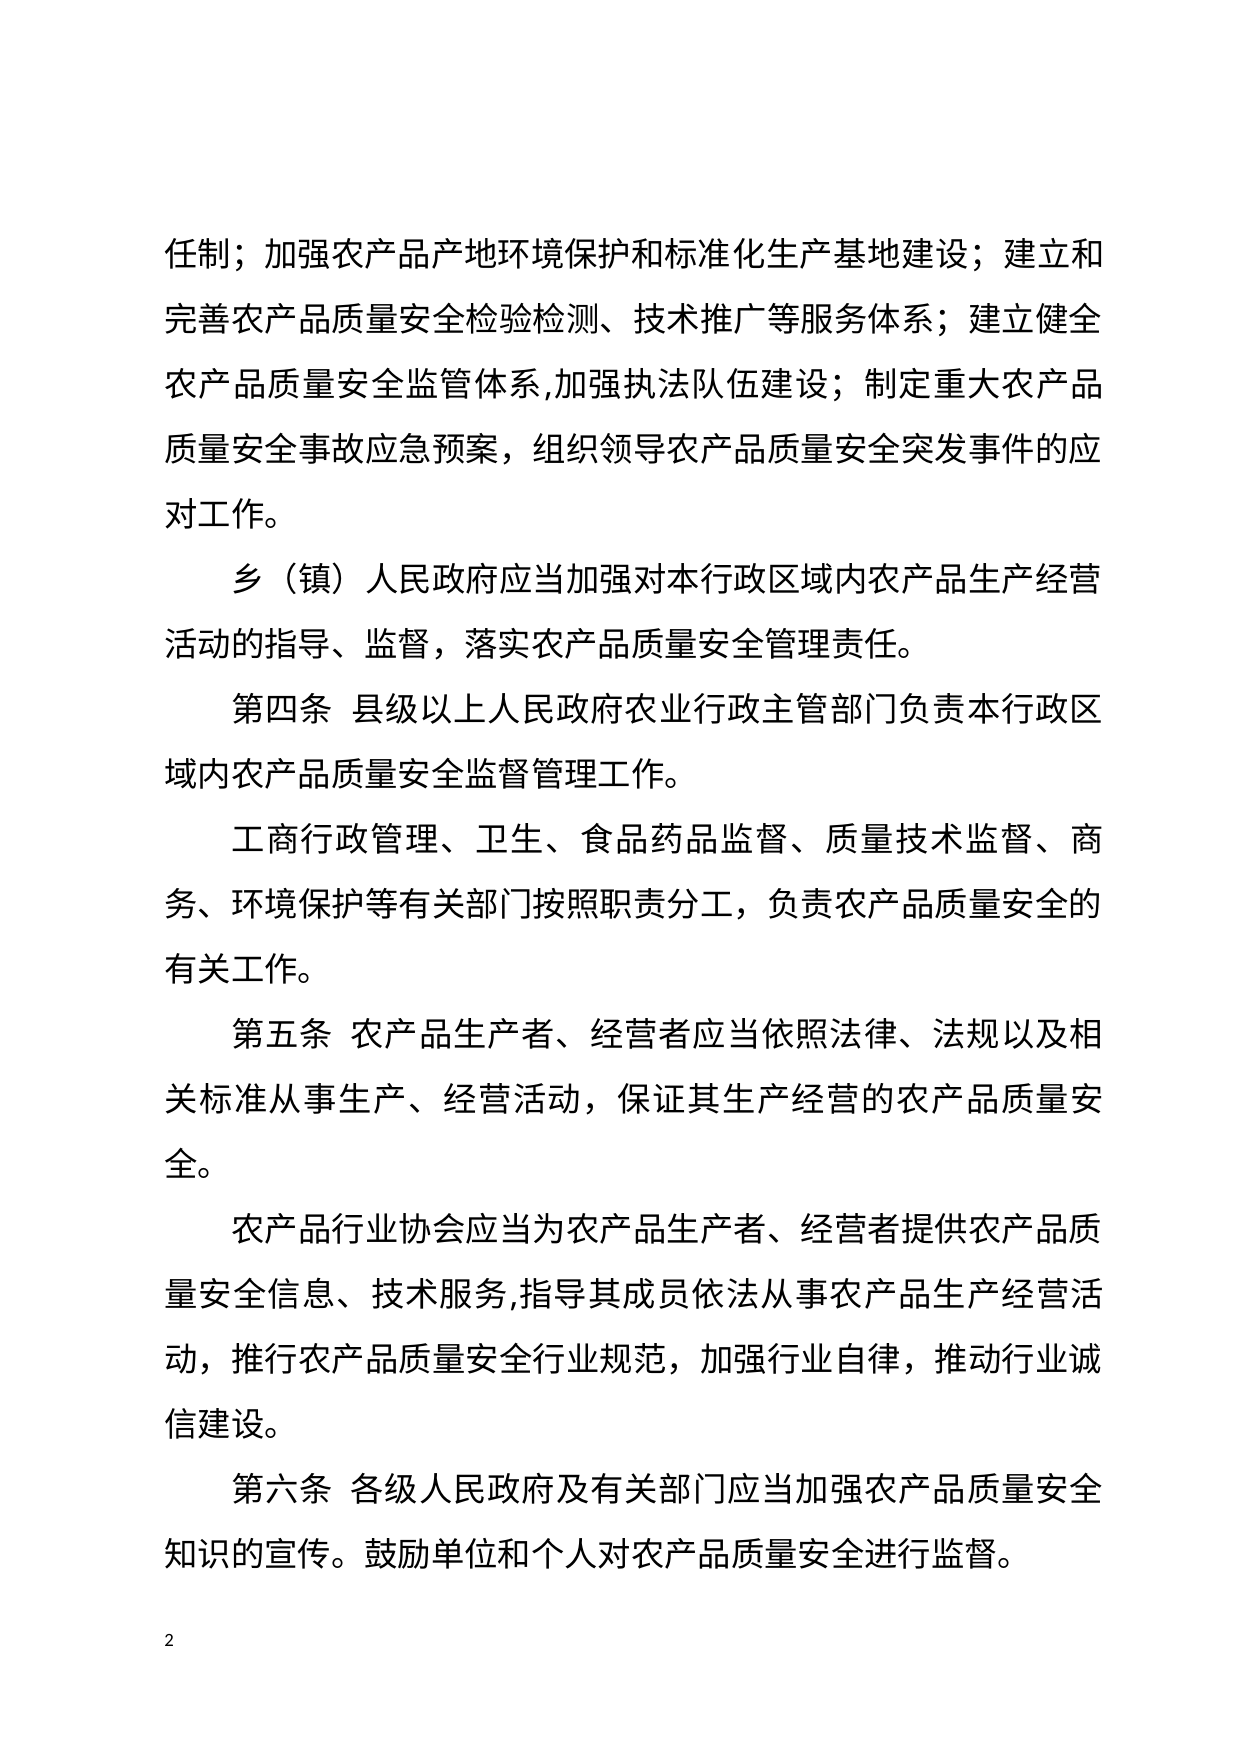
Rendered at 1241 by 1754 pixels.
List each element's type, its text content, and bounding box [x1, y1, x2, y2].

text 农产品行业协会应当为农产品生产者、经营者提供农产品质量安全信息、技术服务,指导其成员依法从事农产品生产经营活动，推行农产品质量安全行业规范，加强行业自律，推动行业诚信建设。 [164, 1194, 1105, 1454]
text 第六条 各级人民政府及有关部门应当加强农产品质量安全知识的宣传。鼓励单位和个人对农产品质量安全进行监督。 [164, 1454, 1105, 1584]
text 第四条 县级以上人民政府农业行政主管部门负责本行政区域内农产品质量安全监督管理工作。 [164, 674, 1105, 804]
text 乡（镇）人民政府应当加强对本行政区域内农产品生产经营活动的指导、监督，落实农产品质量安全管理责任。 [164, 544, 1105, 674]
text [164, 219, 1105, 544]
text 工商行政管理、卫生、食品药品监督、质量技术监督、商务、环境保护等有关部门按照职责分工，负责农产品质量安全的有关工作。 [164, 804, 1105, 999]
text 第五条 农产品生产者、经营者应当依照法律、法规以及相关标准从事生产、经营活动，保证其生产经营的农产品质量安全。 [164, 999, 1105, 1194]
